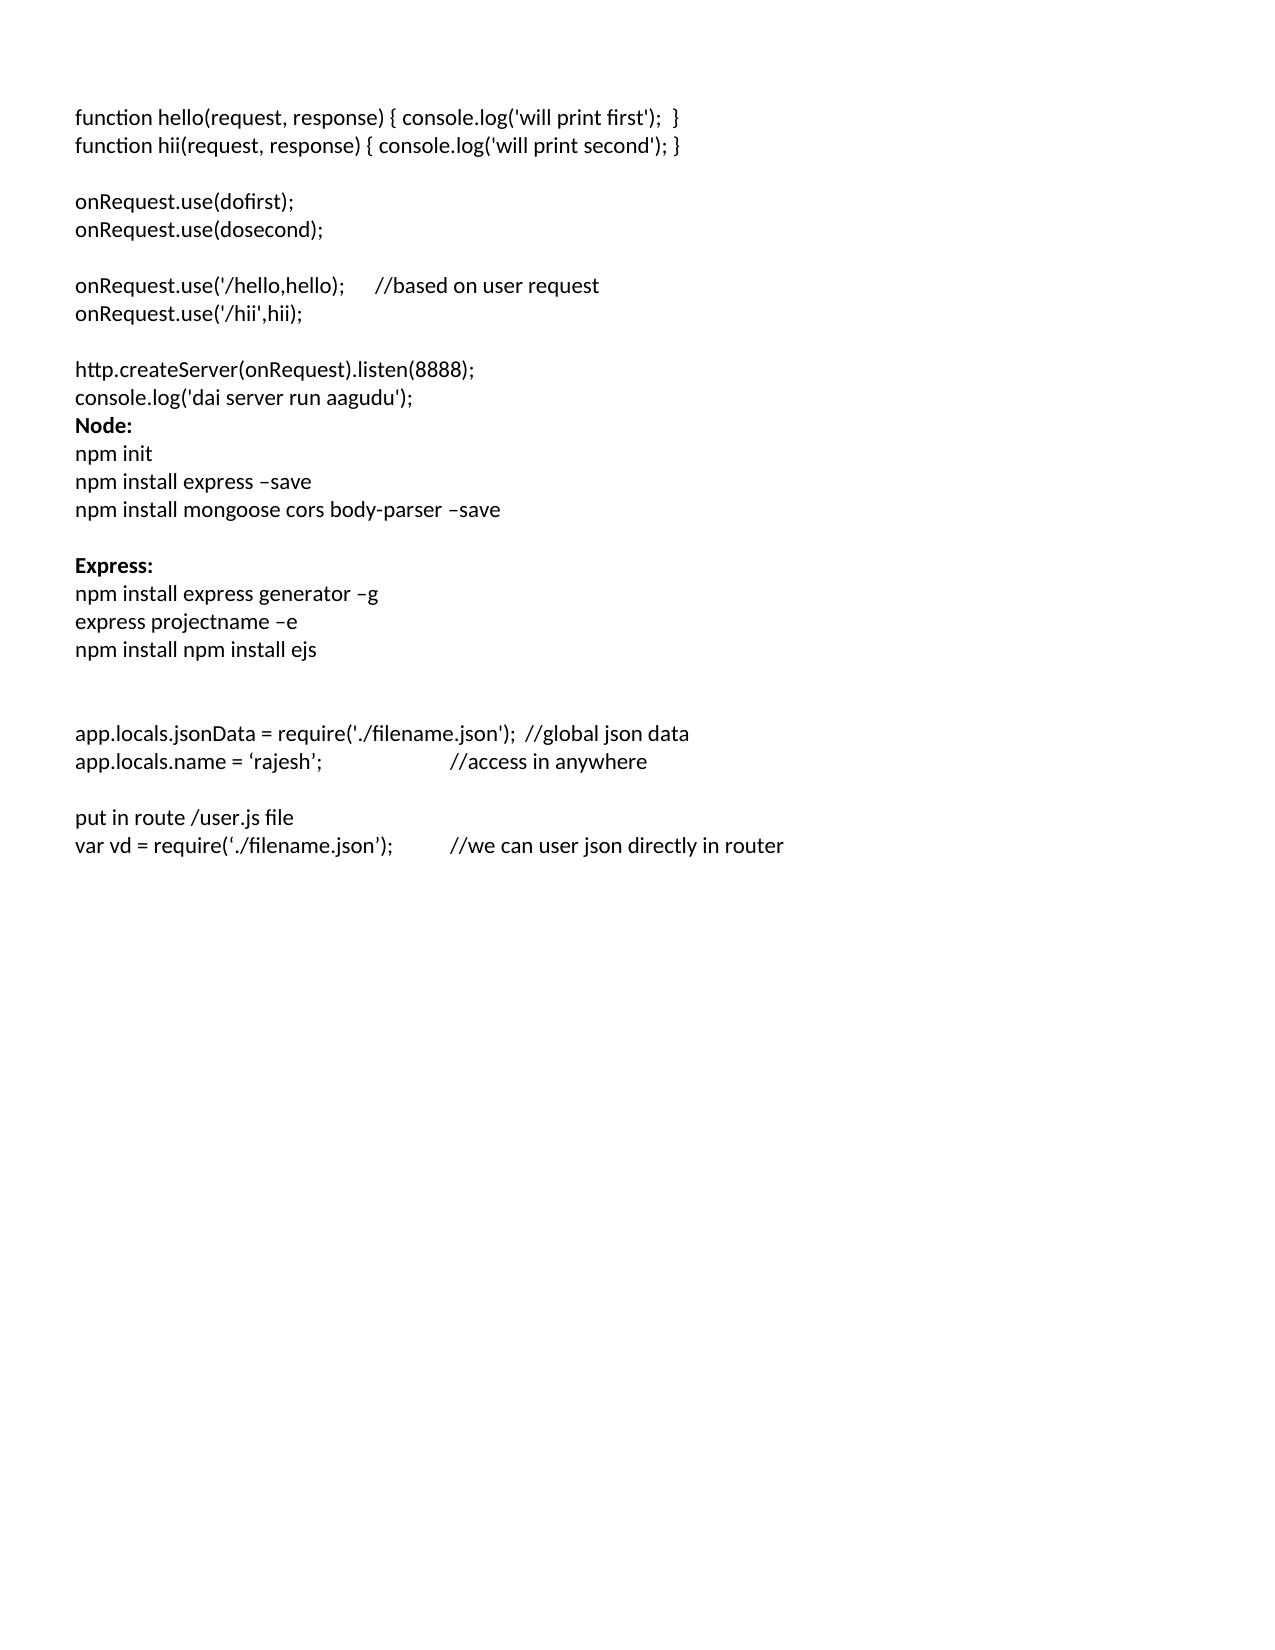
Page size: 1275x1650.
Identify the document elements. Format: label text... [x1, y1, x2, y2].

text console.log('dai server run aagudu'); [75, 383, 1200, 411]
text http.createServer(onRequest).listen(8888); [75, 355, 1200, 383]
text Express: [75, 551, 1200, 579]
text app.locals.name = ‘rajesh’; //access in anywhere [75, 747, 1200, 776]
text onRequest.use(dofirst); [75, 187, 1200, 215]
text function hii(request, response) { console.log('will print second'); } [75, 131, 1200, 159]
text put in route /user.js file [75, 803, 1200, 832]
text npm install express generator –g [75, 579, 1200, 607]
text function hello(request, response) { console.log('will print first'); } [75, 103, 1200, 131]
text onRequest.use('/hello,hello); //based on user request [75, 271, 1200, 299]
text var vd = require(‘./filename.json’); //we can user json directly in router [75, 832, 1200, 859]
text onRequest.use(dosecond); [75, 215, 1200, 243]
text npm init [75, 439, 1200, 467]
text express projectname –e [75, 607, 1200, 635]
text npm install express –save [75, 467, 1200, 495]
text npm install mongoose cors body-parser –save [75, 495, 1200, 523]
text Node: [75, 411, 1200, 439]
text app.locals.jsonData = require('./filename.json'); //global json data [75, 719, 1200, 747]
text npm install npm install ejs [75, 635, 1200, 663]
text onRequest.use('/hii',hii); [75, 299, 1200, 327]
